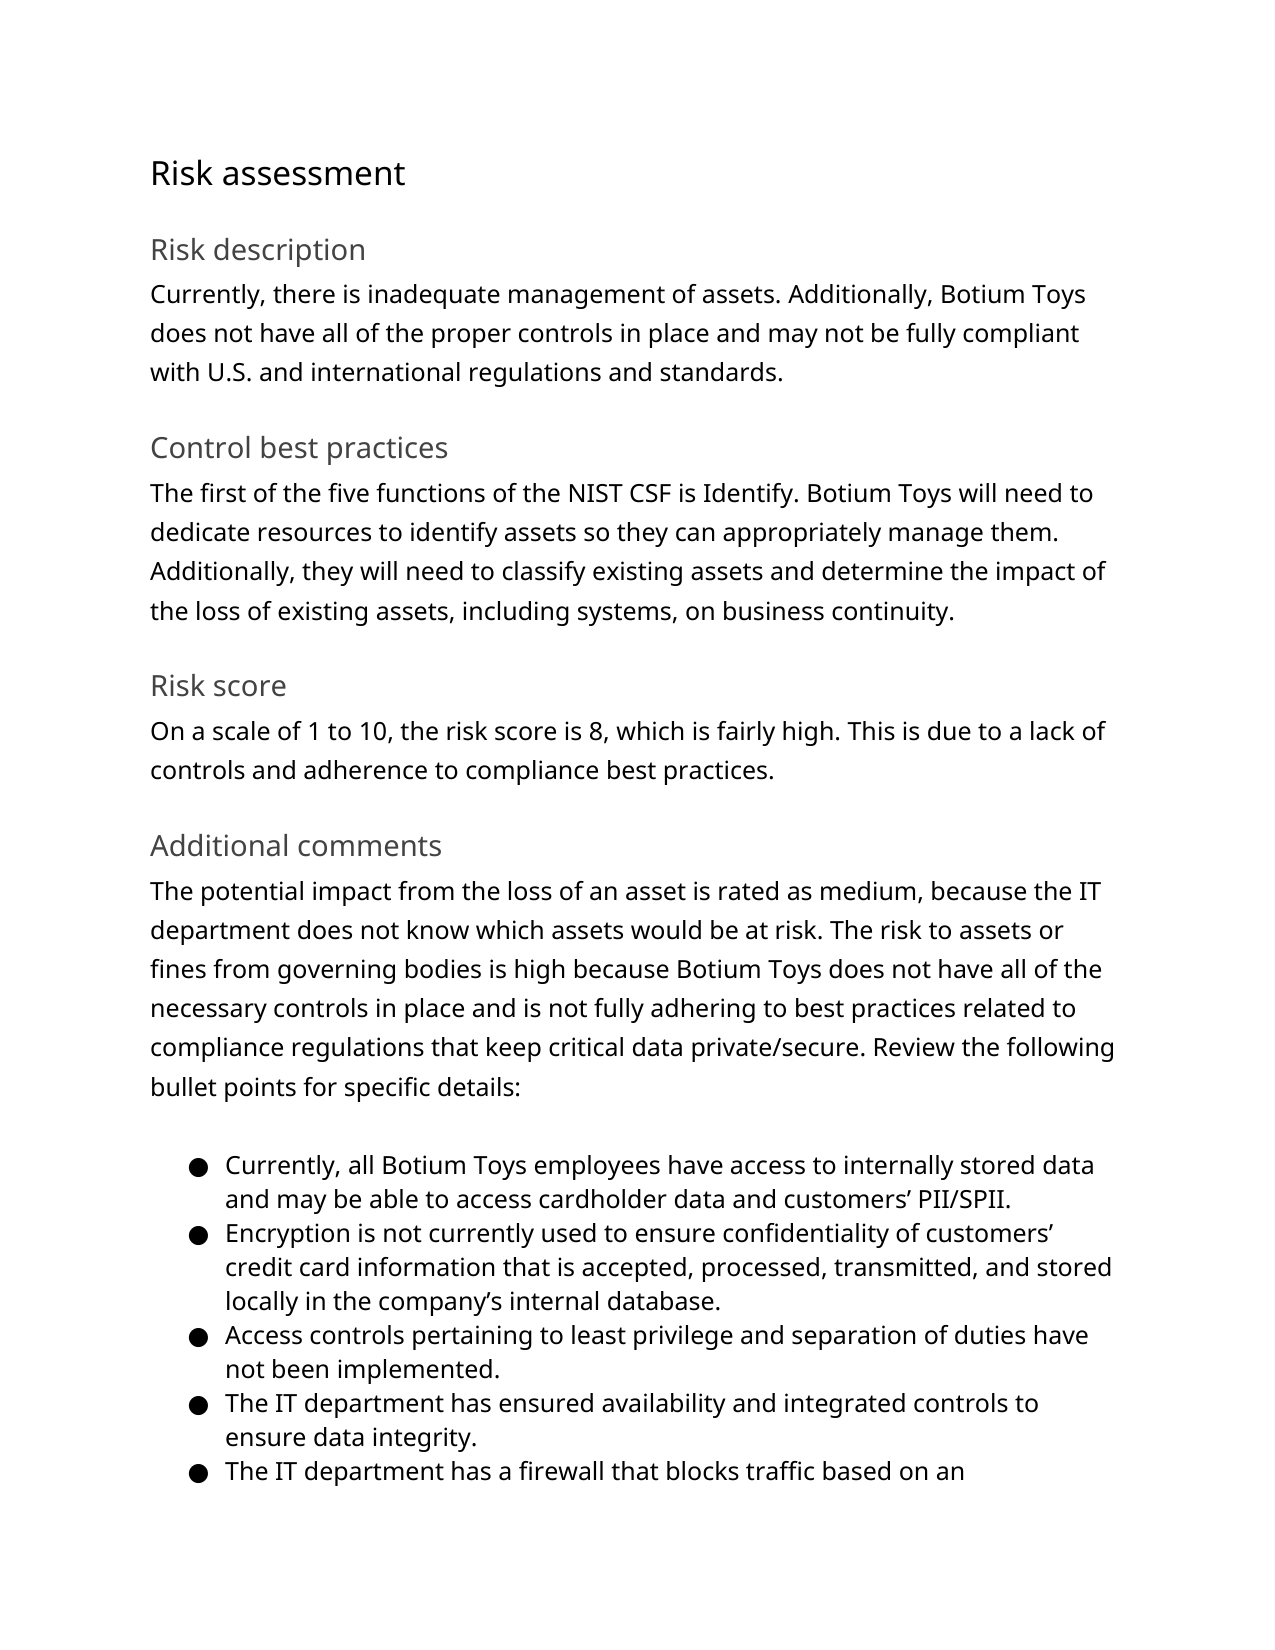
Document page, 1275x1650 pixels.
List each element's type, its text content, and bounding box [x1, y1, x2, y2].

subtitle Risk description [150, 229, 1125, 268]
subtitle Additional comments [150, 825, 1125, 865]
subtitle Risk assessment [150, 150, 1125, 195]
text The first of the five functions of the NIST CSF is Identify. Botium Toys will need to dedicate resources to identify assets so they can appropriately manage them. Additionally, they will need to classify existing assets and determine the impact of the loss of existing assets, including systems, on business continuity. [150, 476, 1125, 627]
text The potential impact from the loss of an asset is rated as medium, because the IT department does not know which assets would be at risk. The risk to assets or fines from governing bodies is high because Botium Toys does not have all of the necessary controls in place and is not fully adhering to best practices related to compliance regulations that keep critical data private/secure. Review the following bullet points for specific details: [150, 873, 1125, 1103]
subtitle Control best practices [150, 428, 1125, 467]
list Access controls pertaining to least privilege and separation of duties have not been implemented. [187, 1318, 1125, 1386]
list Encryption is not currently used to ensure confidentiality of customers’ credit card information that is accepted, processed, transmitted, and stored locally in the company’s internal database. [187, 1216, 1125, 1318]
text On a scale of 1 to 10, the risk score is 8, which is fairly high. This is due to a lack of controls and adherence to compliance best practices. [150, 714, 1125, 787]
text Currently, there is inadequate management of assets. Additionally, Botium Toys does not have all of the proper controls in place and may not be fully compliant with U.S. and international regulations and standards. [150, 277, 1125, 389]
list The IT department has ensured availability and integrated controls to ensure data integrity. [187, 1386, 1125, 1454]
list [187, 1454, 1125, 1488]
subtitle Risk score [150, 666, 1125, 705]
list Currently, all Botium Toys employees have access to internally stored data and may be able to access cardholder data and customers’ PII/SPII. [187, 1147, 1125, 1216]
